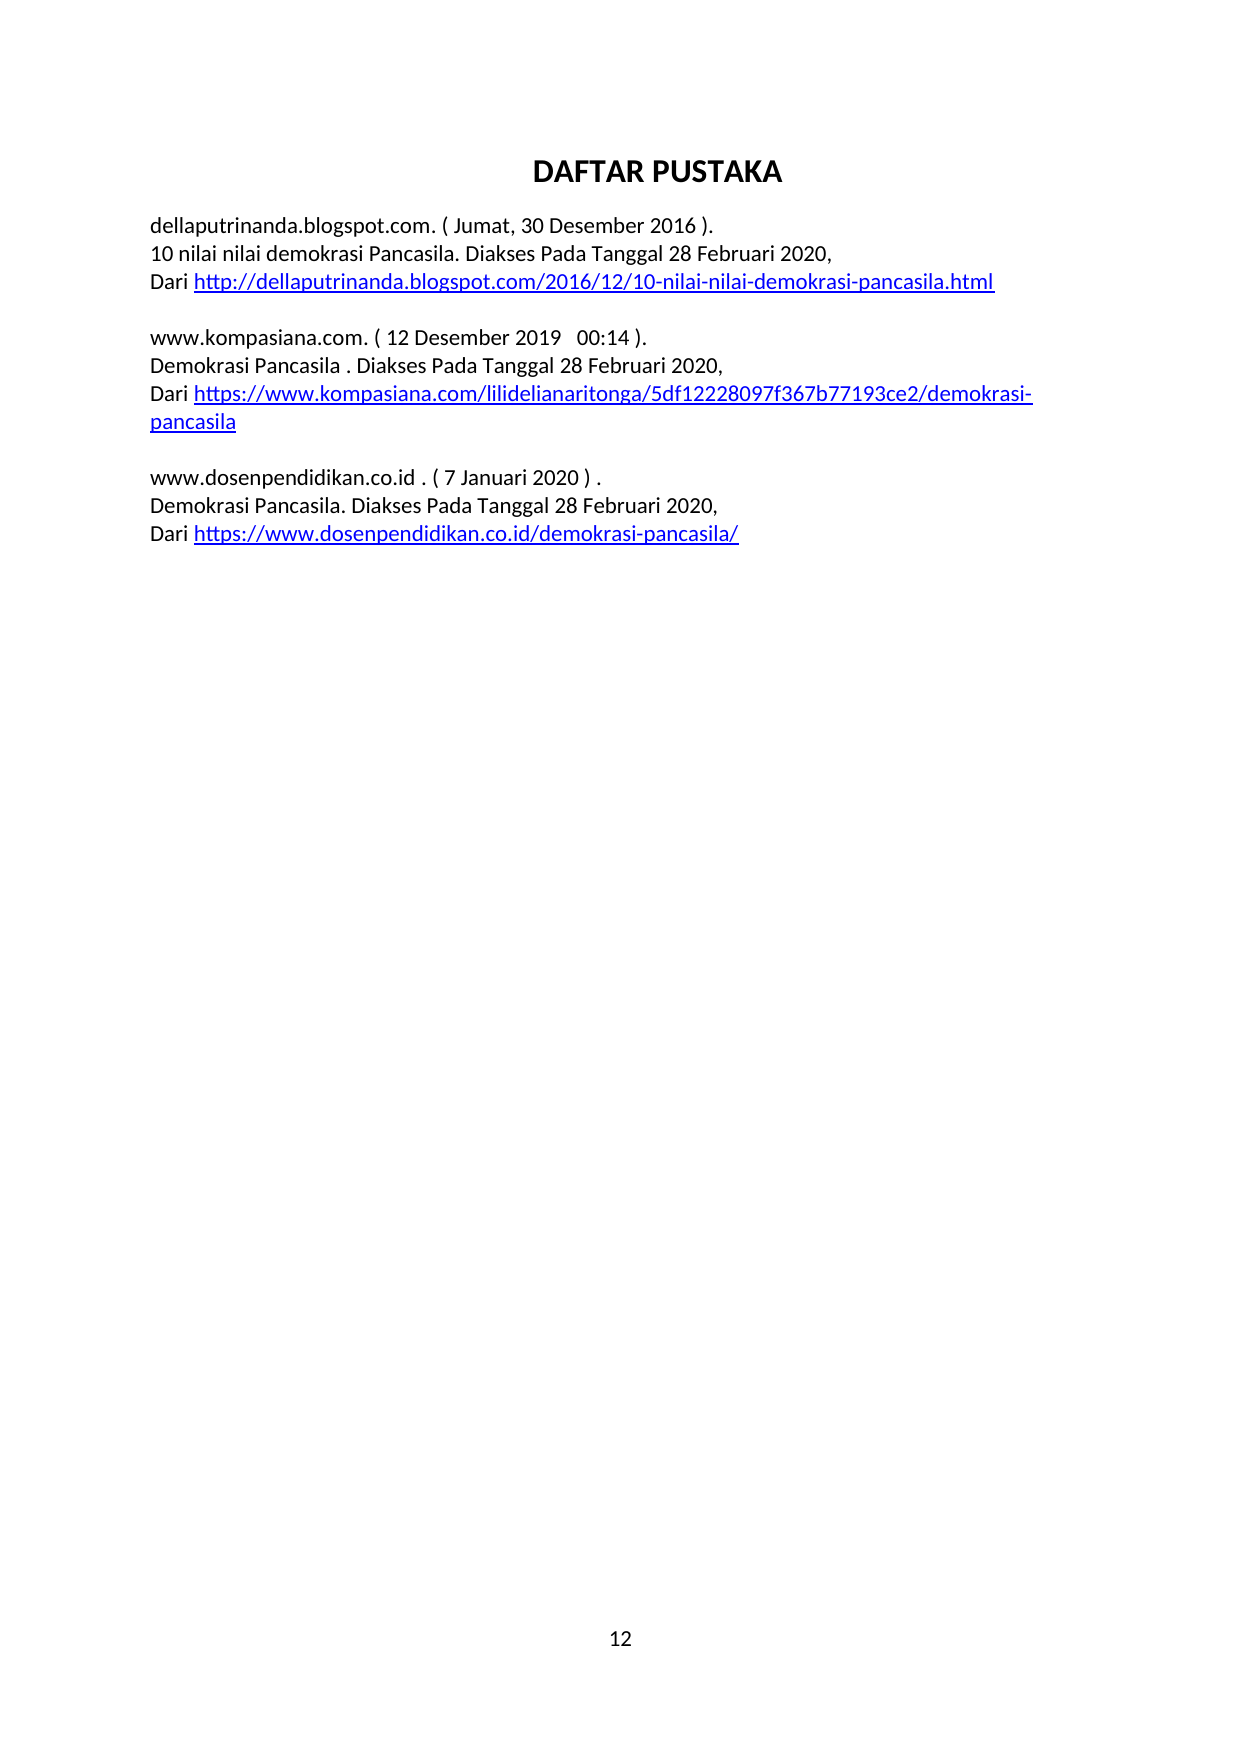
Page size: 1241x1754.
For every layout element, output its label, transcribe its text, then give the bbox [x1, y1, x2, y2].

text Dari http://dellaputrinanda.blogspot.com/2016/12/10-nilai-nilai-demokrasi-pancasila.html [150, 267, 1090, 295]
text Dari https://www.kompasiana.com/lilidelianaritonga/5df12228097f367b77193ce2/demokrasi-pancasila [150, 379, 1090, 435]
text Demokrasi Pancasila. Diakses Pada Tanggal 28 Februari 2020, [150, 491, 1090, 519]
text Dari https://www.dosenpendidikan.co.id/demokrasi-pancasila/ [150, 519, 1090, 547]
text www.kompasiana.com. ( 12 Desember 2019 00:14 ). [150, 323, 1090, 351]
text DAFTAR PUSTAKA [150, 150, 1090, 191]
text dellaputrinanda.blogspot.com. ( Jumat, 30 Desember 2016 ). [150, 211, 1090, 239]
text 10 nilai nilai demokrasi Pancasila. Diakses Pada Tanggal 28 Februari 2020, [150, 239, 1090, 267]
text Demokrasi Pancasila . Diakses Pada Tanggal 28 Februari 2020, [150, 351, 1090, 379]
text www.dosenpendidikan.co.id . ( 7 Januari 2020 ) . [150, 463, 1090, 491]
